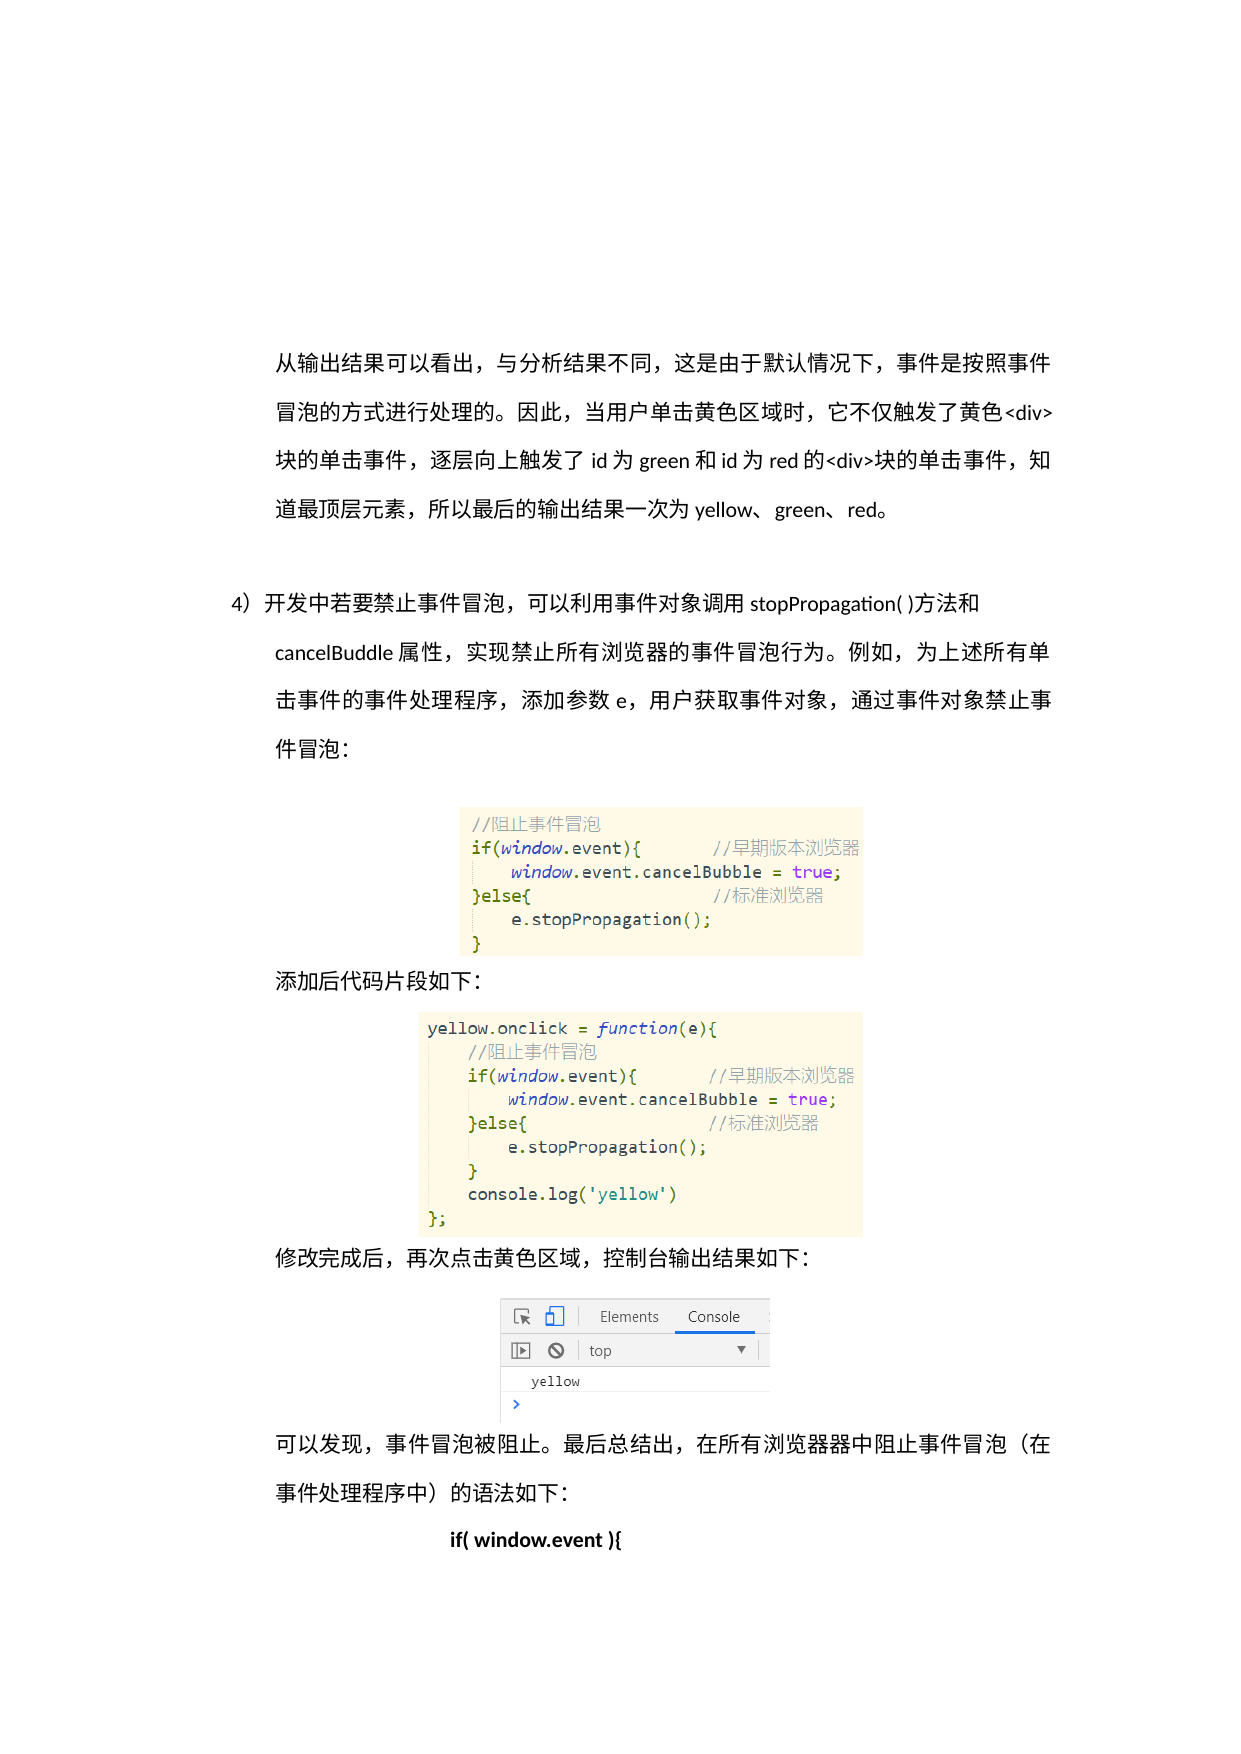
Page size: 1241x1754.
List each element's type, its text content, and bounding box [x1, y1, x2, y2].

text 从输出结果可以看出，与分析结果不同，这是由于默认情况下，事件是按照事件冒泡的方式进行处理的。因此，当用户单击黄色区域时，它不仅触发了黄色<div>块的单击事件，逐层向上触发了id为green和id为red的<div>块的单击事件，知道最顶层元素，所以最后的输出结果一次为yellow、green、red。 [275, 345, 1053, 524]
text 添加后代码片段如下： [187, 963, 1053, 996]
text cancelBuddle属性，实现禁止所有浏览器的事件冒泡行为。例如，为上述所有单击事件的事件处理程序，添加参数e，用户获取事件对象，通过事件对象禁止事件冒泡： [275, 634, 1053, 764]
text if( window.event ){ [406, 1524, 1053, 1556]
picture [418, 1012, 863, 1237]
text 可以发现，事件冒泡被阻止。最后总结出，在所有浏览器器中阻止事件冒泡（在事件处理程序中）的语法如下： [275, 1427, 1053, 1508]
picture [459, 807, 864, 956]
text 修改完成后，再次点击黄色区域，控制台输出结果如下： [187, 1241, 1053, 1273]
list 开发中若要禁止事件冒泡，可以利用事件对象调用stopPropagation( )方法和 [231, 586, 1053, 618]
picture [500, 1297, 770, 1423]
